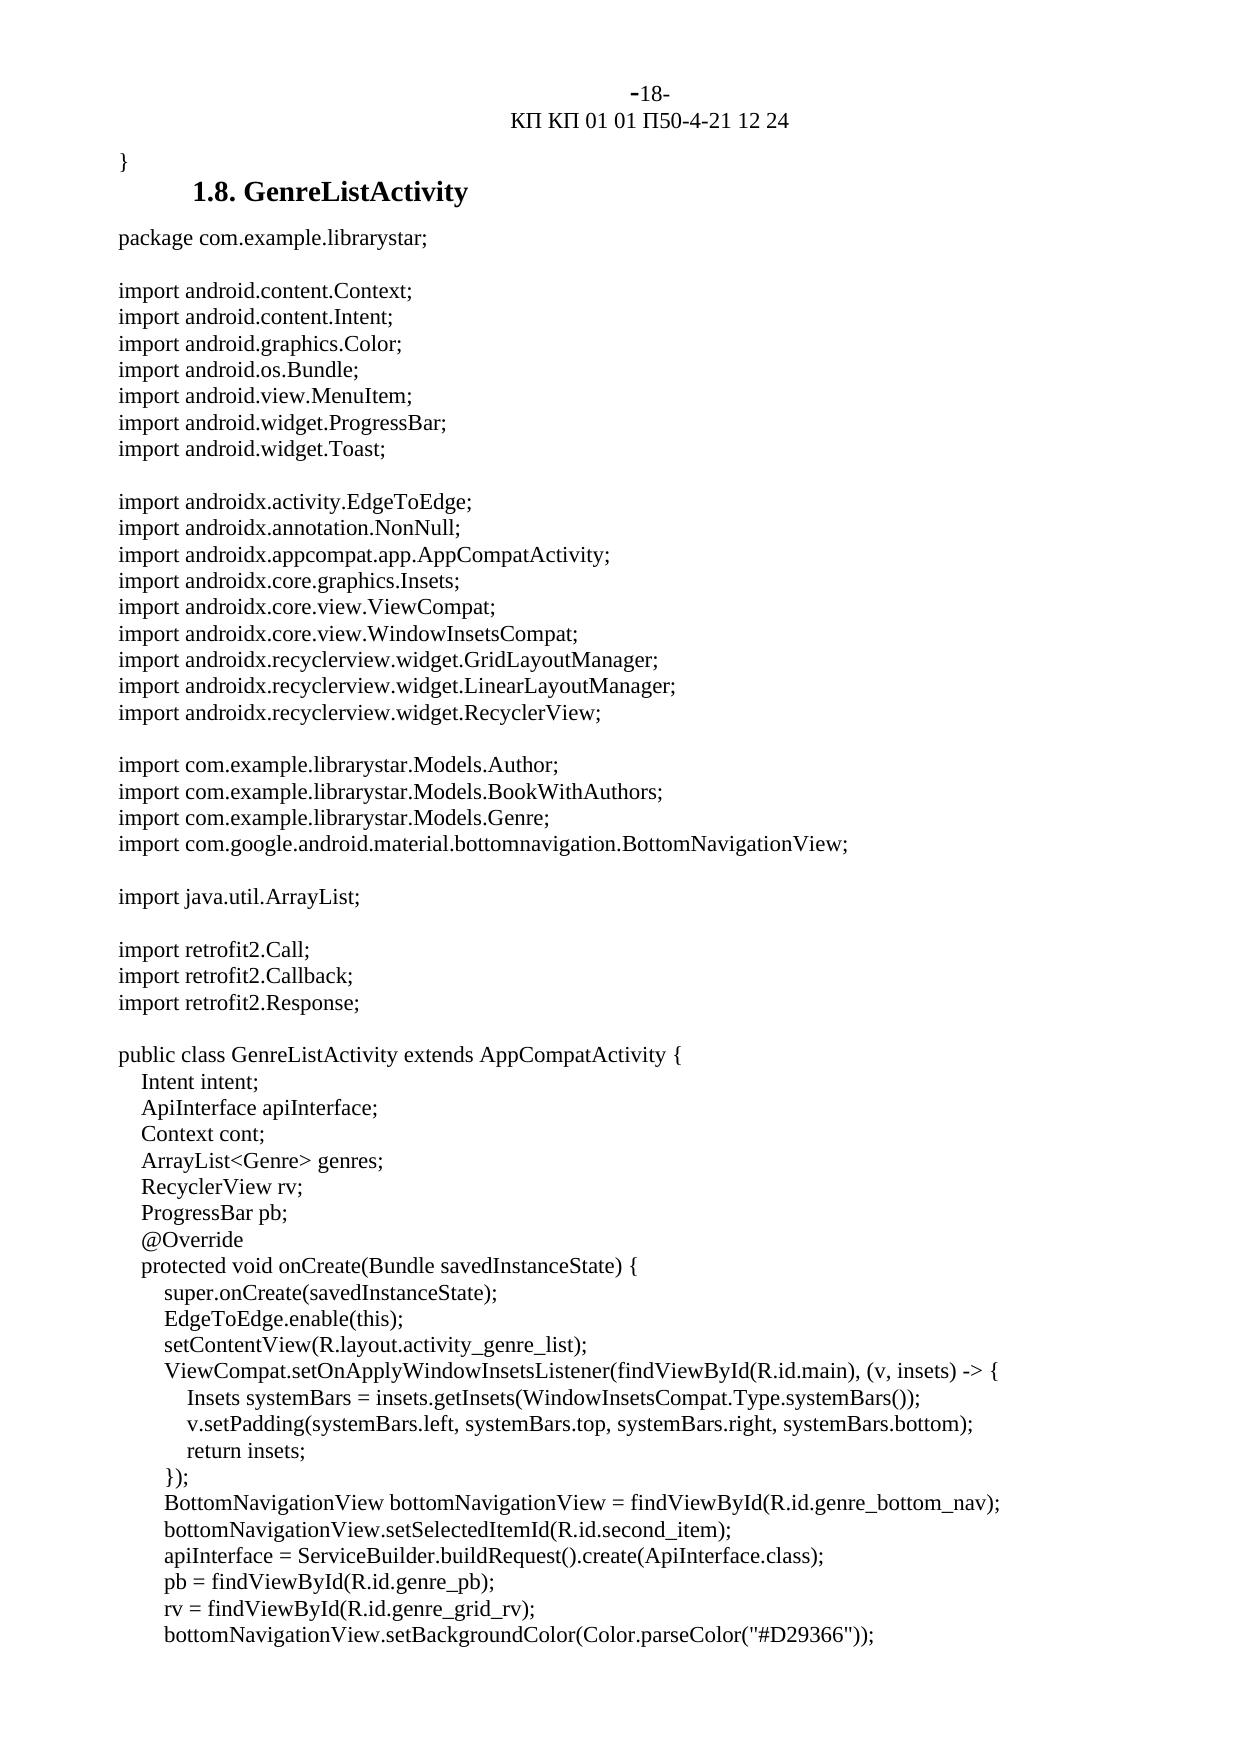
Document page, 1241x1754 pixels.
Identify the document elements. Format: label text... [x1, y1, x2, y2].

text Insets systemBars = insets.getInsets(WindowInsetsCompat.Type.systemBars()); [118, 1384, 1181, 1410]
text import android.view.MenuItem; [118, 382, 1181, 409]
text import android.content.Intent; [118, 303, 1181, 330]
text import androidx.recyclerview.widget.LinearLayoutManager; [118, 672, 1181, 699]
text RecyclerView rv; [118, 1173, 1181, 1199]
text import com.example.librarystar.Models.Author; [118, 751, 1181, 778]
text import com.example.librarystar.Models.Genre; [118, 804, 1181, 831]
text rv = findViewById(R.id.genre_grid_rv); [118, 1595, 1181, 1621]
text import androidx.annotation.NonNull; [118, 514, 1181, 541]
text import retrofit2.Call; [118, 936, 1181, 962]
text } [118, 148, 1181, 174]
text import androidx.activity.EdgeToEdge; [118, 488, 1181, 514]
text import android.os.Bundle; [118, 356, 1181, 382]
text EdgeToEdge.enable(this); [118, 1305, 1181, 1331]
text ApiInterface apiInterface; [118, 1094, 1181, 1120]
text import java.util.ArrayList; [118, 883, 1181, 909]
text import com.example.librarystar.Models.BookWithAuthors; [118, 778, 1181, 804]
text bottomNavigationView.setSelectedItemId(R.id.second_item); [118, 1516, 1181, 1542]
text bottomNavigationView.setBackgroundColor(Color.parseColor("#D29366")); [118, 1621, 1181, 1647]
text ArrayList<Genre> genres; [118, 1147, 1181, 1173]
text import android.graphics.Color; [118, 330, 1181, 356]
text import com.google.android.material.bottomnavigation.BottomNavigationView; [118, 831, 1181, 857]
subtitle GenreListActivity [118, 174, 1181, 208]
text pb = findViewById(R.id.genre_pb); [118, 1568, 1181, 1595]
text Intent intent; [118, 1068, 1181, 1094]
text apiInterface = ServiceBuilder.buildRequest().create(ApiInterface.class); [118, 1542, 1181, 1568]
text import android.widget.ProgressBar; [118, 409, 1181, 435]
text import retrofit2.Callback; [118, 962, 1181, 989]
text v.setPadding(systemBars.left, systemBars.top, systemBars.right, systemBars.bottom); [118, 1410, 1181, 1437]
text public class GenreListActivity extends AppCompatActivity { [118, 1041, 1181, 1068]
text import androidx.recyclerview.widget.RecyclerView; [118, 699, 1181, 725]
text import retrofit2.Response; [118, 989, 1181, 1015]
text import androidx.appcompat.app.AppCompatActivity; [118, 541, 1181, 567]
text super.onCreate(savedInstanceState); [118, 1278, 1181, 1305]
text import androidx.recyclerview.widget.GridLayoutManager; [118, 646, 1181, 672]
text Context cont; [118, 1120, 1181, 1147]
text import android.content.Context; [118, 277, 1181, 303]
text setContentView(R.layout.activity_genre_list); [118, 1331, 1181, 1358]
text import androidx.core.view.WindowInsetsCompat; [118, 620, 1181, 646]
text return insets; [118, 1437, 1181, 1463]
text ProgressBar pb; [118, 1199, 1181, 1226]
text BottomNavigationView bottomNavigationView = findViewById(R.id.genre_bottom_nav); [118, 1489, 1181, 1516]
text @Override [118, 1226, 1181, 1252]
text protected void onCreate(Bundle savedInstanceState) { [118, 1252, 1181, 1278]
text package com.example.librarystar; [118, 224, 1181, 251]
text import androidx.core.graphics.Insets; [118, 567, 1181, 593]
text import androidx.core.view.ViewCompat; [118, 593, 1181, 620]
text import android.widget.Toast; [118, 435, 1181, 462]
text }); [118, 1463, 1181, 1489]
text ViewCompat.setOnApplyWindowInsetsListener(findViewById(R.id.main), (v, insets) -> { [118, 1358, 1181, 1384]
